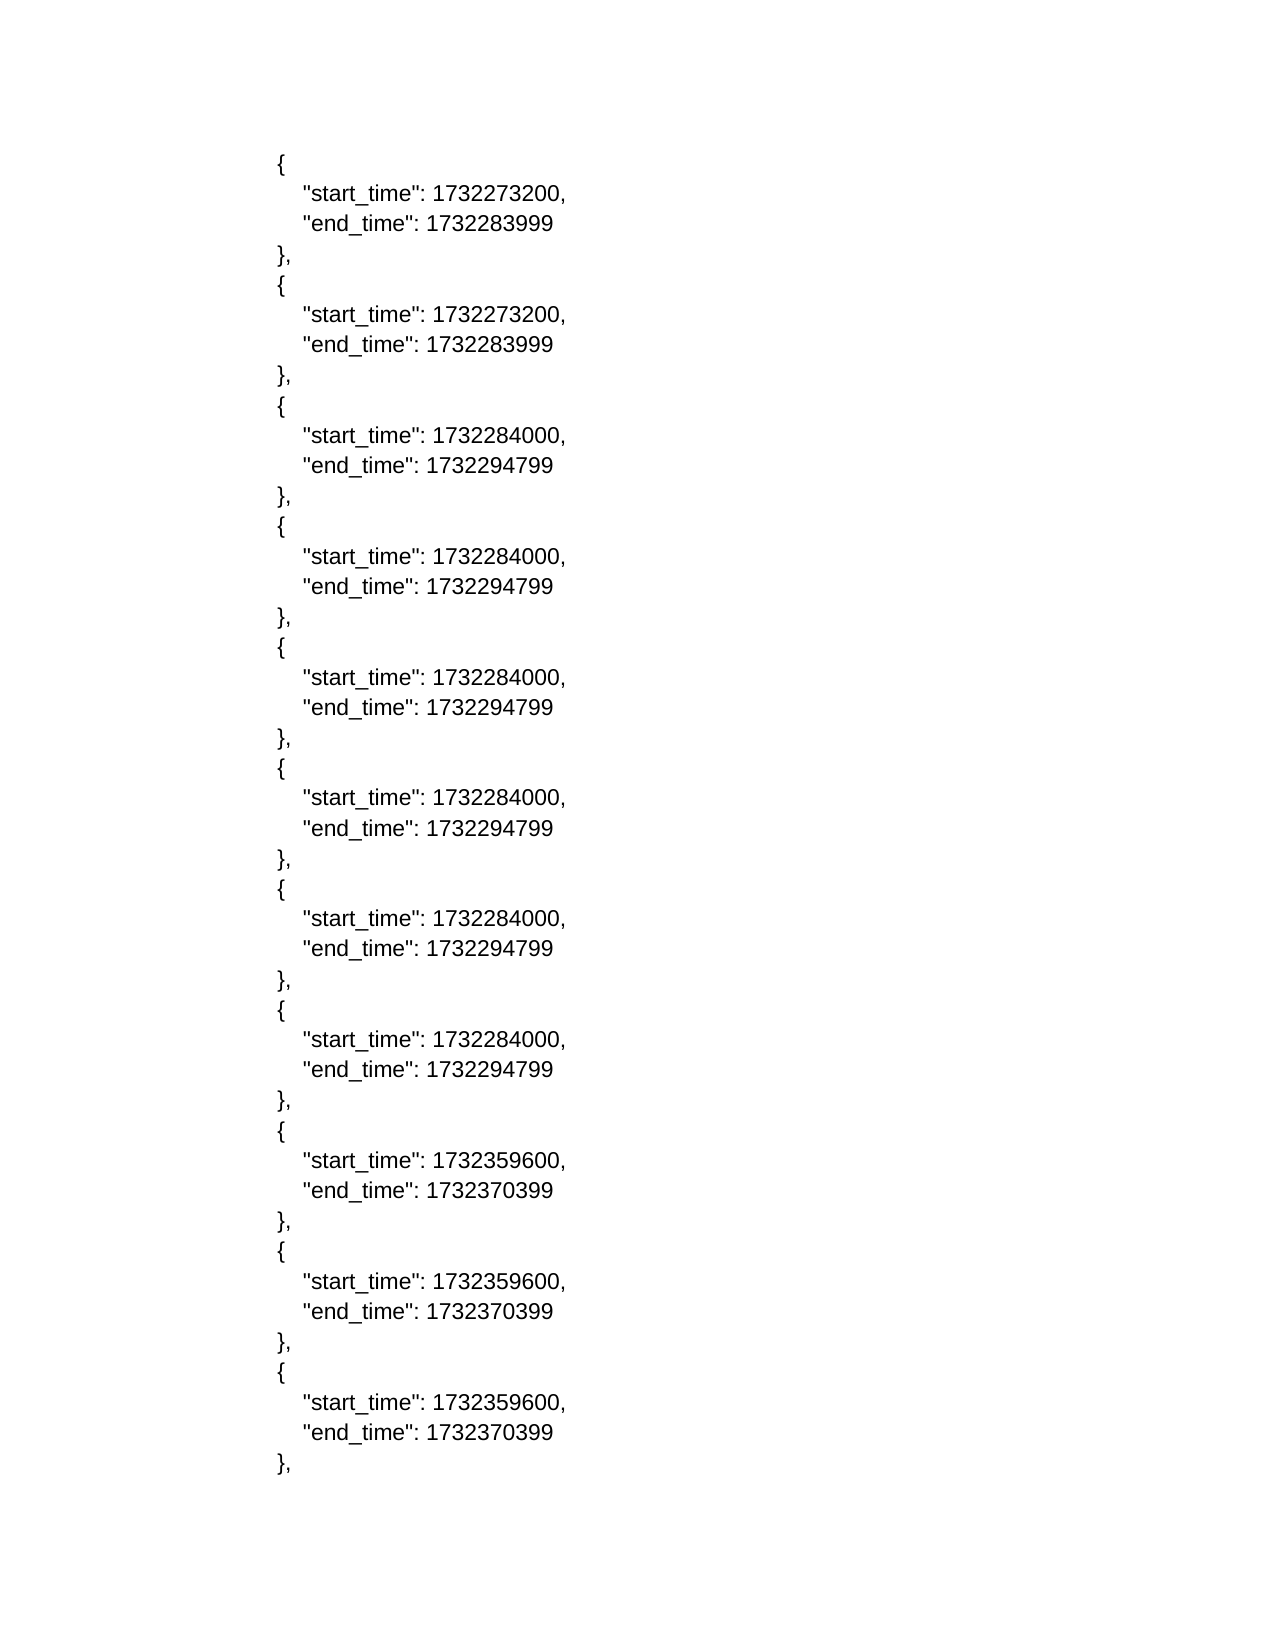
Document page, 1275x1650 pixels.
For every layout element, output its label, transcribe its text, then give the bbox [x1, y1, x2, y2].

text { [150, 512, 1125, 539]
text "end_time": 1732283999 [150, 331, 1125, 358]
text { [150, 392, 1125, 418]
text }, [150, 482, 1125, 509]
text { [150, 996, 1125, 1022]
text "end_time": 1732294799 [150, 694, 1125, 720]
text }, [150, 1207, 1125, 1234]
text "end_time": 1732283999 [150, 210, 1125, 237]
text }, [150, 361, 1125, 388]
text "end_time": 1732294799 [150, 1056, 1125, 1083]
text { [150, 271, 1125, 297]
text }, [150, 724, 1125, 750]
text { [150, 633, 1125, 660]
text "start_time": 1732284000, [150, 543, 1125, 569]
text }, [150, 1449, 1125, 1475]
text { [150, 150, 1125, 176]
text "start_time": 1732359600, [150, 1388, 1125, 1415]
text "start_time": 1732359600, [150, 1147, 1125, 1173]
text { [150, 1358, 1125, 1385]
text }, [150, 845, 1125, 871]
text "start_time": 1732284000, [150, 784, 1125, 811]
text "end_time": 1732370399 [150, 1419, 1125, 1445]
text "end_time": 1732294799 [150, 452, 1125, 478]
text "start_time": 1732273200, [150, 301, 1125, 327]
text "end_time": 1732370399 [150, 1298, 1125, 1324]
text "start_time": 1732284000, [150, 422, 1125, 448]
text "end_time": 1732294799 [150, 573, 1125, 599]
text "end_time": 1732294799 [150, 814, 1125, 841]
text "end_time": 1732294799 [150, 935, 1125, 962]
text { [150, 1117, 1125, 1143]
text "start_time": 1732273200, [150, 180, 1125, 207]
text { [150, 875, 1125, 901]
text }, [150, 1086, 1125, 1113]
text "end_time": 1732370399 [150, 1177, 1125, 1203]
text "start_time": 1732284000, [150, 905, 1125, 932]
text "start_time": 1732359600, [150, 1268, 1125, 1294]
text "start_time": 1732284000, [150, 1026, 1125, 1052]
text { [150, 754, 1125, 781]
text }, [150, 241, 1125, 267]
text }, [150, 966, 1125, 992]
text }, [150, 1328, 1125, 1354]
text "start_time": 1732284000, [150, 663, 1125, 690]
text }, [150, 603, 1125, 629]
text { [150, 1237, 1125, 1264]
